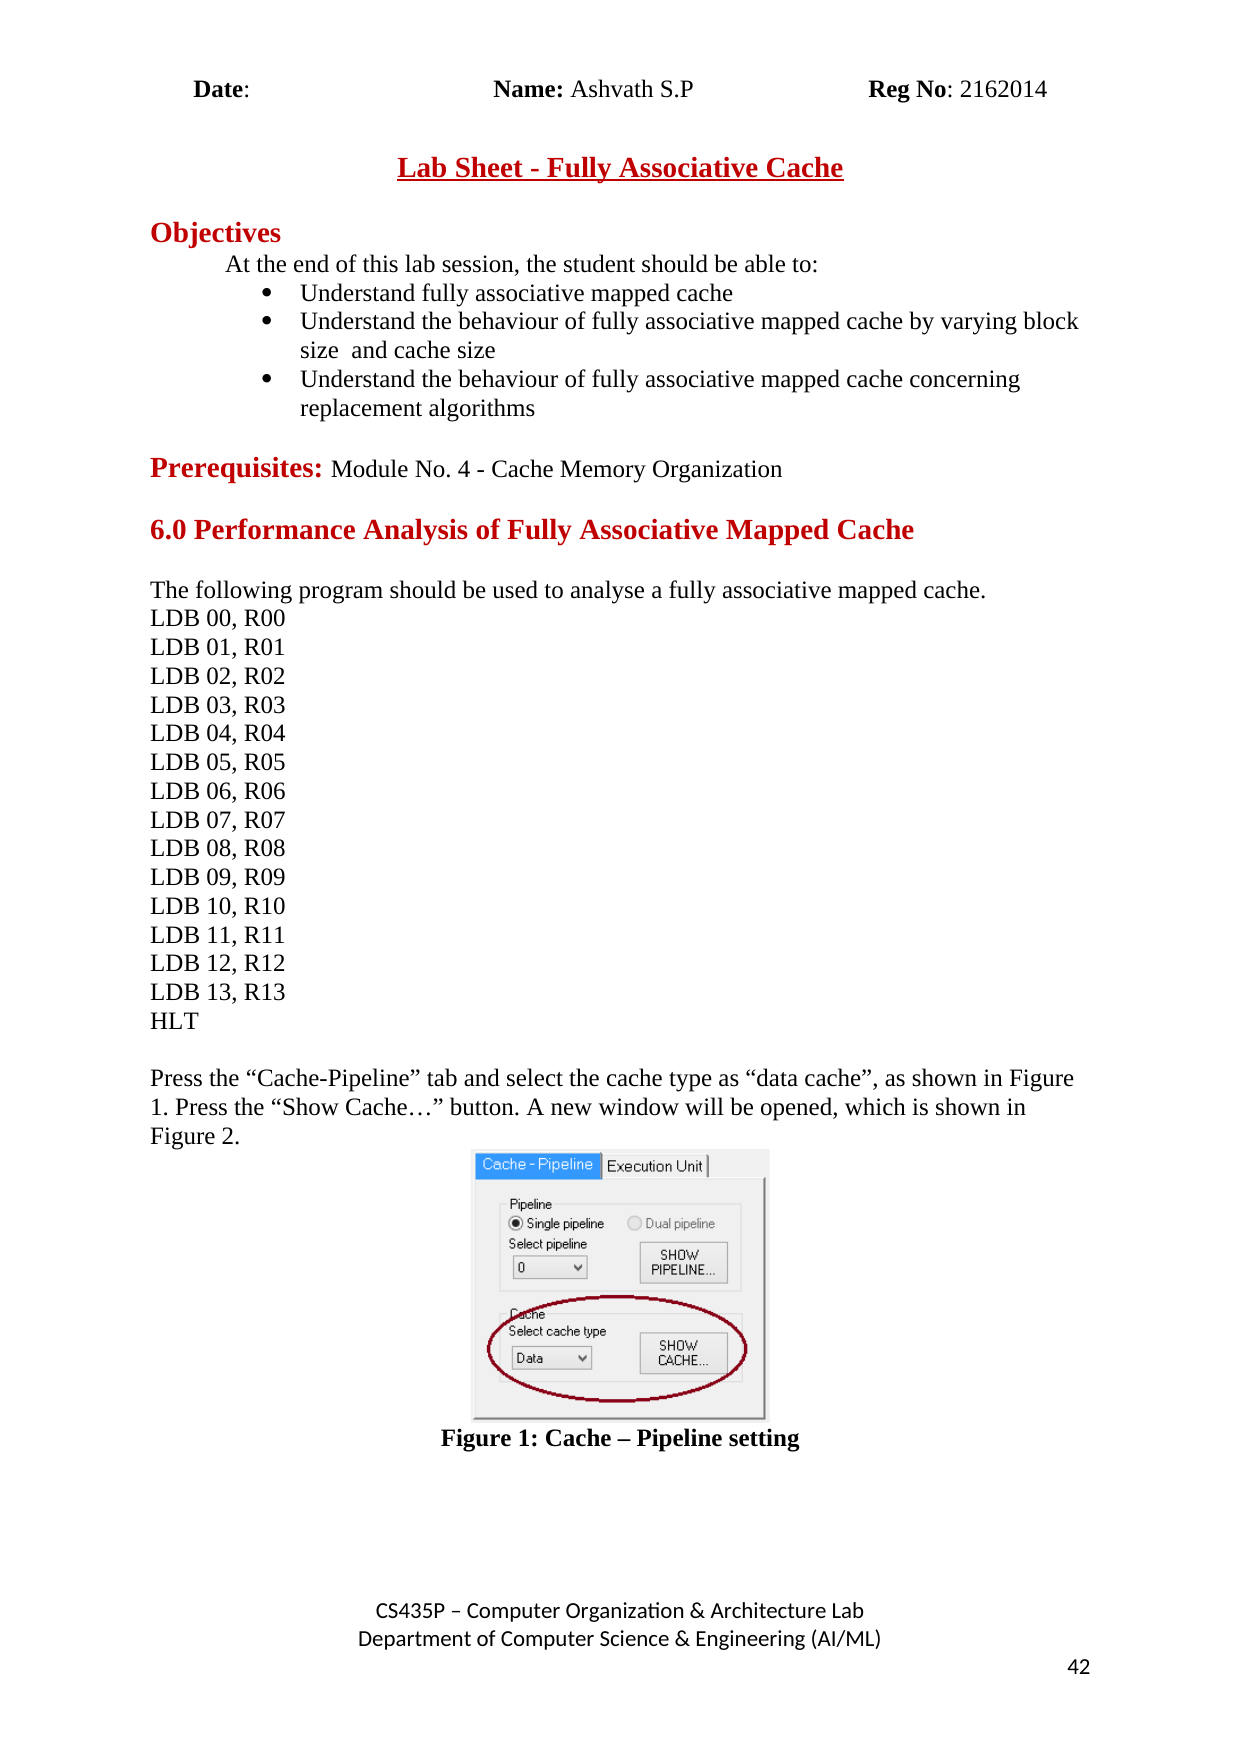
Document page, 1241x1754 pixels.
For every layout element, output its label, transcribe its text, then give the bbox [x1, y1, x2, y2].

text LDB 05, R05 [150, 747, 1090, 776]
text LDB 01, R01 [150, 632, 1090, 661]
text LDB 07, R07 [150, 805, 1090, 833]
text LDB 09, R09 [150, 862, 1090, 891]
text LDB 12, R12 [150, 948, 1090, 977]
text Objectives [150, 215, 1090, 249]
text Prerequisites: Module No. 4 - Cache Memory Organization [150, 450, 1090, 484]
list Understand the behaviour of fully associative mapped cache concerning replacement algorithms [262, 364, 1090, 421]
text LDB 11, R11 [150, 920, 1090, 948]
text LDB 00, R00 [150, 603, 1090, 632]
text LDB 02, R02 [150, 661, 1090, 690]
text LDB 03, R03 [150, 690, 1090, 718]
text LDB 04, R04 [150, 718, 1090, 747]
text HLT [150, 1006, 1090, 1035]
text LDB 06, R06 [150, 776, 1090, 805]
text Lab Sheet - Fully Associative Cache [150, 150, 1090, 183]
text LDB 13, R13 [150, 977, 1090, 1006]
text Press the “Cache-Pipeline” tab and select the cache type as “data cache”, as shown in Figure 1. Press the “Show Cache…” button. A new window will be opened, which is shown in Figure 2. [150, 1063, 1090, 1150]
text LDB 08, R08 [150, 833, 1090, 862]
list Understand fully associative mapped cache [262, 278, 1090, 306]
picture [470, 1149, 770, 1423]
text At the end of this lab session, the student should be able to: [225, 249, 1090, 278]
text 6.0 Performance Analysis of Fully Associative Mapped Cache [150, 512, 1090, 546]
text Figure 1: Cache – Pipeline setting [150, 1423, 1090, 1451]
list Understand the behaviour of fully associative mapped cache by varying block size and cache size [262, 306, 1090, 364]
text LDB 10, R10 [150, 891, 1090, 920]
text The following program should be used to analyse a fully associative mapped cache. [150, 575, 1090, 603]
